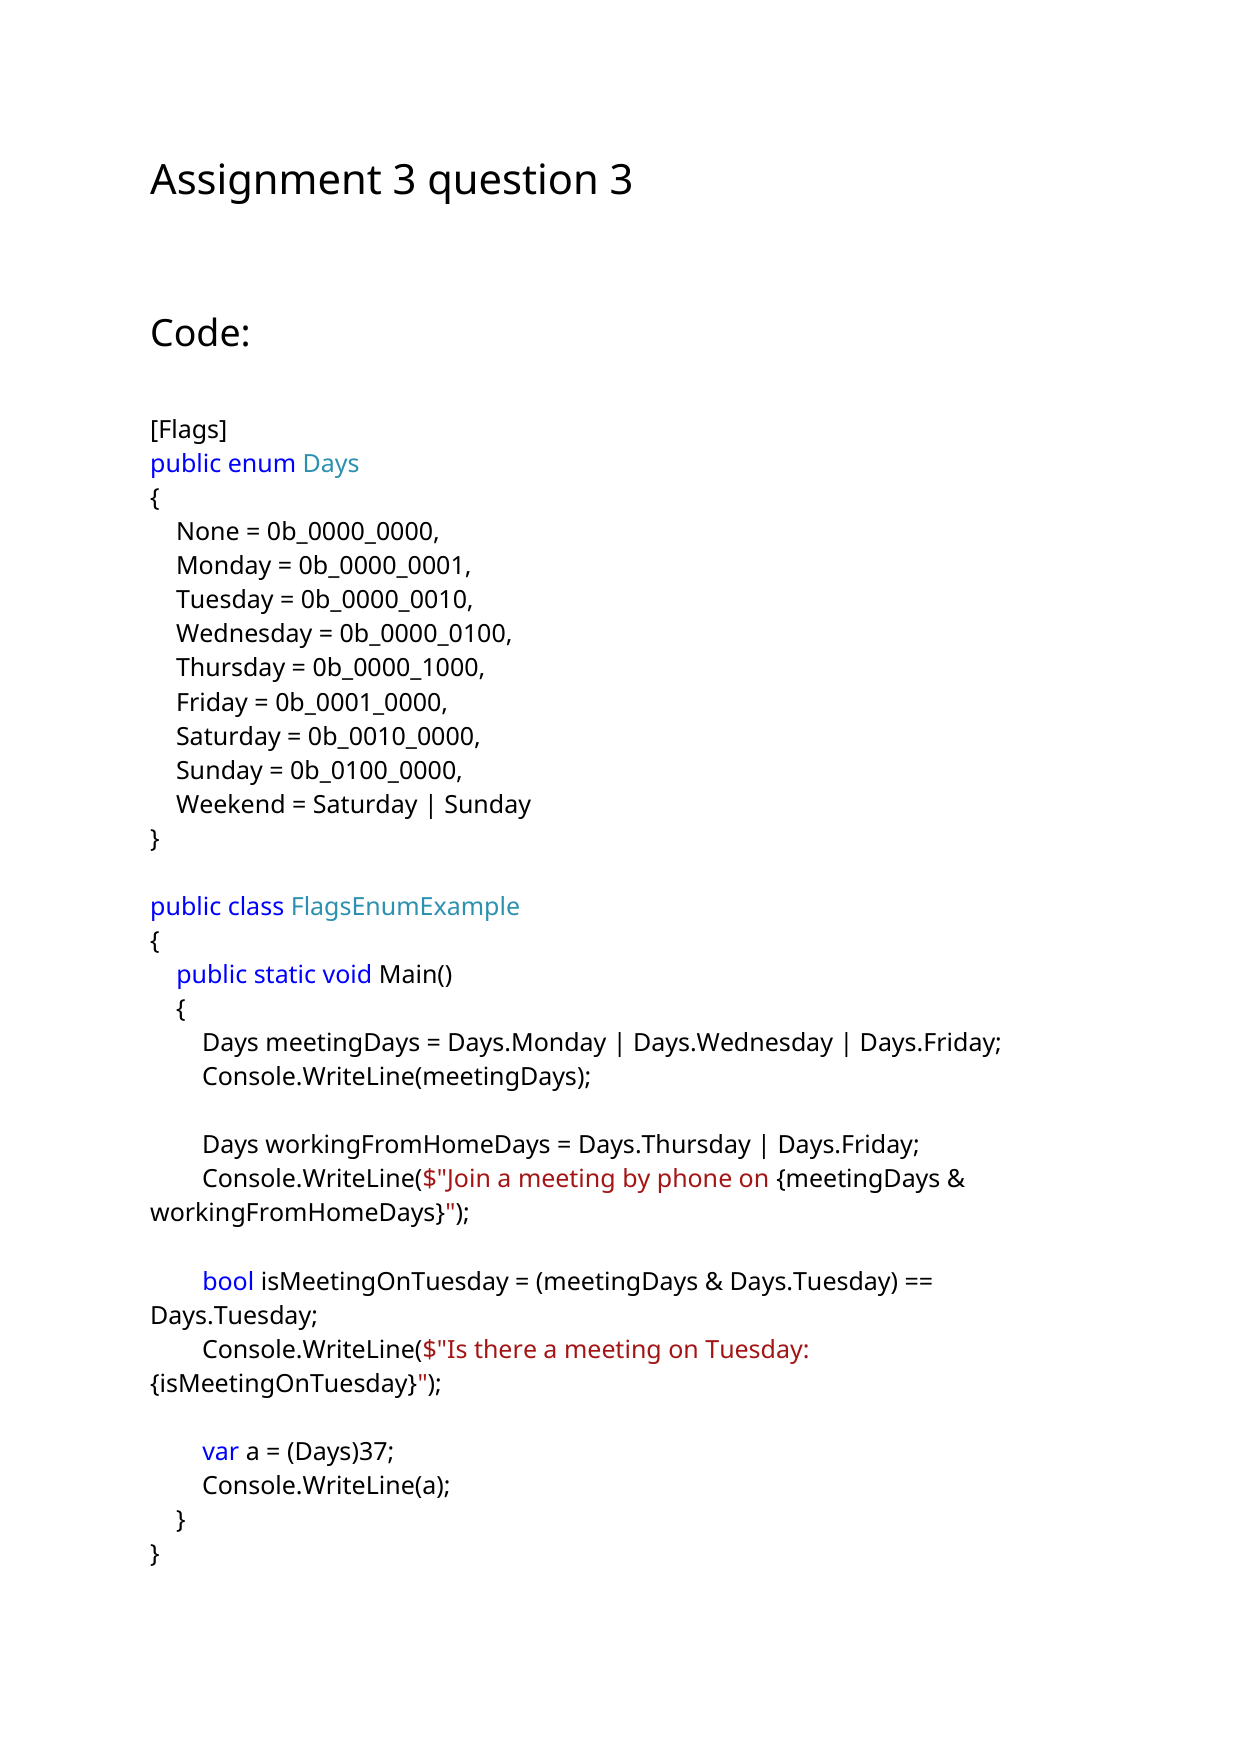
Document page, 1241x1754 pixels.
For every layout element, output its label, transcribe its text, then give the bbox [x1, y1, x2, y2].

text { [150, 480, 1090, 514]
text Saturday = 0b_0010_0000, [150, 718, 1090, 752]
text None = 0b_0000_0000, [150, 514, 1090, 548]
text { [150, 991, 1090, 1025]
text Thursday = 0b_0000_1000, [150, 650, 1090, 684]
text public class FlagsEnumExample [150, 888, 1090, 923]
text { [150, 923, 1090, 957]
text Code: [150, 306, 1090, 357]
text Assignment 3 question 3 [150, 150, 1090, 207]
text [Flags] [150, 412, 1090, 446]
text Days meetingDays = Days.Monday | Days.Wednesday | Days.Friday; [150, 1025, 1090, 1059]
text Tuesday = 0b_0000_0010, [150, 582, 1090, 616]
text public static void Main() [150, 957, 1090, 991]
text Days workingFromHomeDays = Days.Thursday | Days.Friday; [150, 1127, 1090, 1161]
text Console.WriteLine(meetingDays); [150, 1059, 1090, 1093]
text } [150, 820, 1090, 854]
text var a = (Days)37; [150, 1433, 1090, 1468]
text Console.WriteLine($"Join a meeting by phone on {meetingDays & workingFromHomeDays}"); [150, 1161, 1090, 1229]
text Console.WriteLine($"Is there a meeting on Tuesday: {isMeetingOnTuesday}"); [150, 1331, 1090, 1399]
text } [150, 1536, 1090, 1570]
text public enum Days [150, 446, 1090, 480]
text bool isMeetingOnTuesday = (meetingDays & Days.Tuesday) == Days.Tuesday; [150, 1263, 1090, 1331]
text Console.WriteLine(a); [150, 1468, 1090, 1502]
text Weekend = Saturday | Sunday [150, 786, 1090, 820]
text Wednesday = 0b_0000_0100, [150, 616, 1090, 650]
text } [150, 1502, 1090, 1536]
text Sunday = 0b_0100_0000, [150, 752, 1090, 786]
text Friday = 0b_0001_0000, [150, 684, 1090, 718]
text Monday = 0b_0000_0001, [150, 548, 1090, 582]
